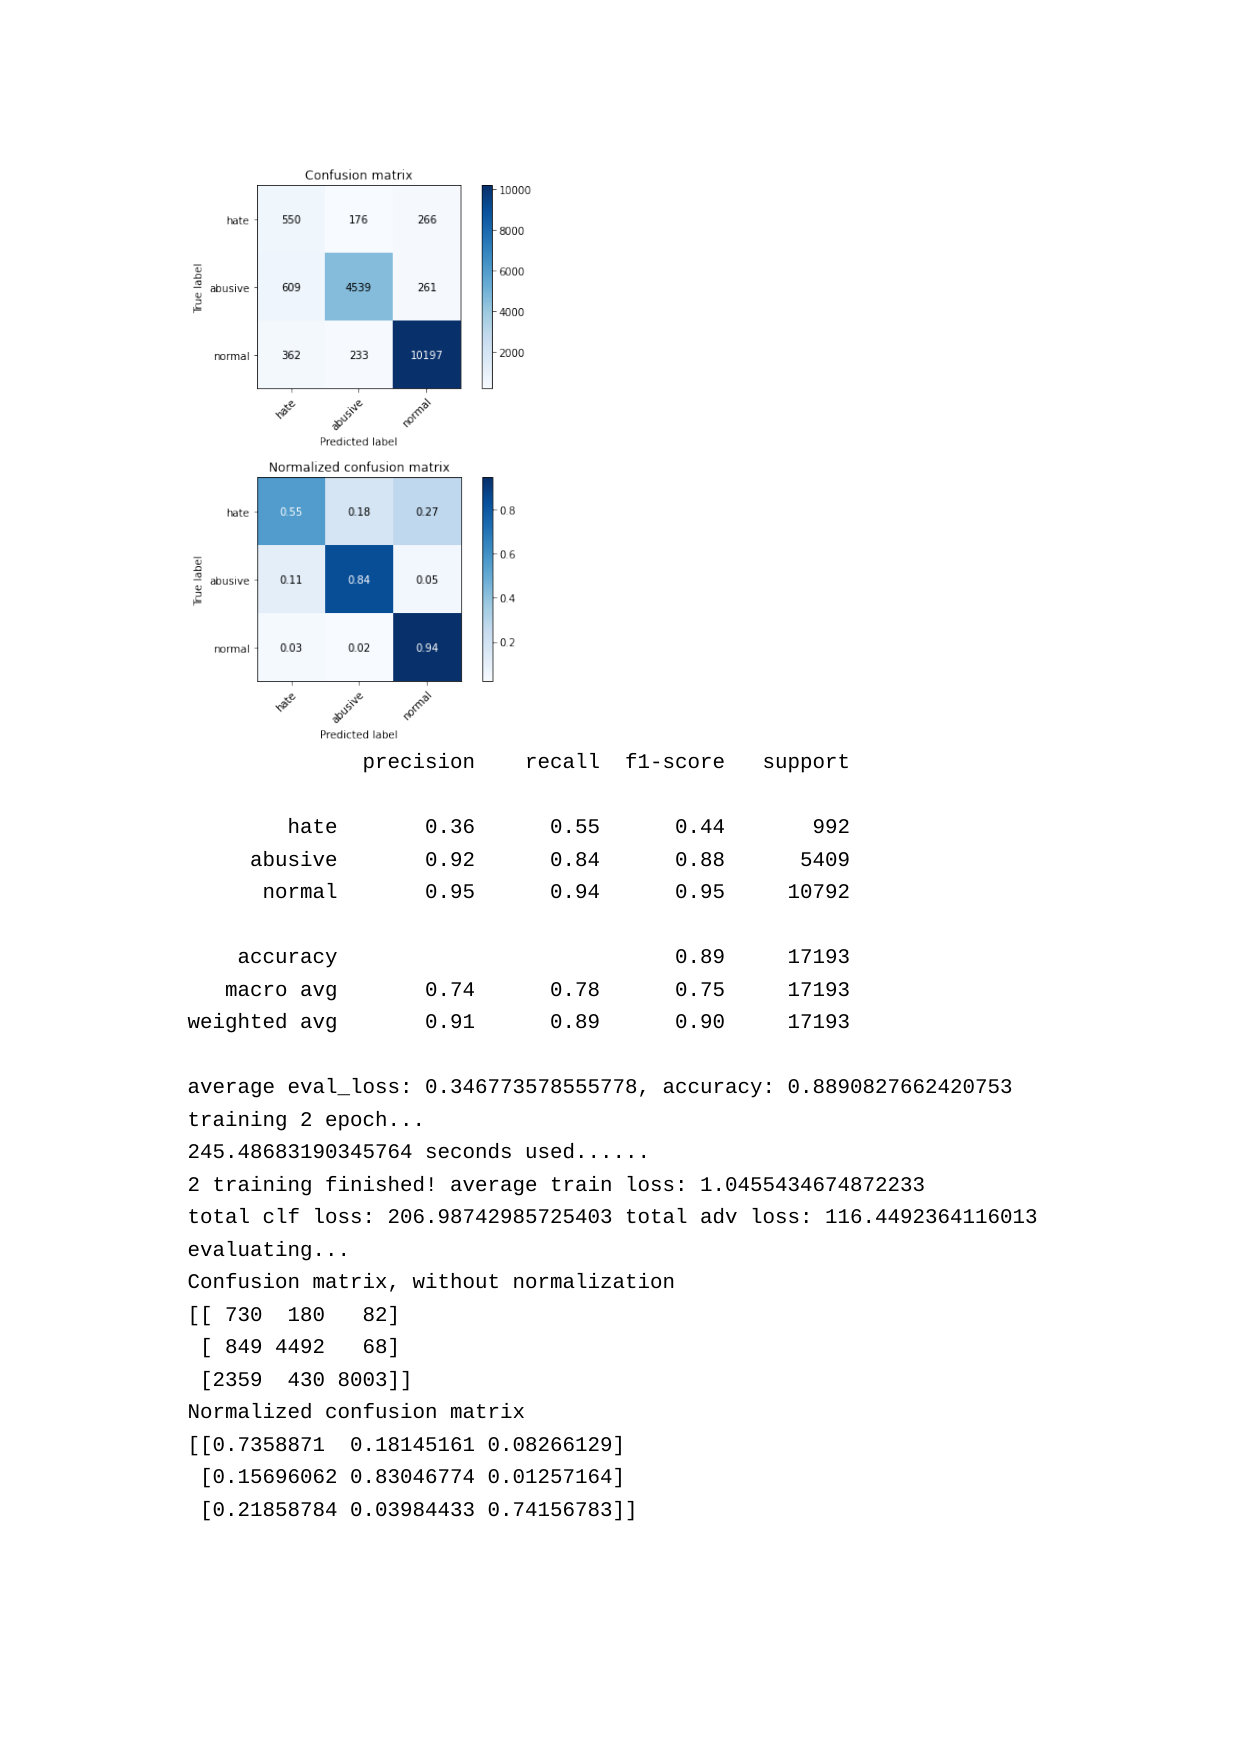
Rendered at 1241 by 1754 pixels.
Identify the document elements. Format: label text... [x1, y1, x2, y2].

text Confusion matrix, without normalization [187, 1267, 1053, 1299]
text macro avg 0.74 0.78 0.75 17193 [187, 974, 1053, 1007]
text weighted avg 0.91 0.89 0.90 17193 [187, 1007, 1053, 1039]
text [0.15696062 0.83046774 0.01257164] [187, 1462, 1053, 1494]
text [0.21858784 0.03984433 0.74156783]] [187, 1494, 1053, 1527]
text [[0.7358871 0.18145161 0.08266129] [187, 1429, 1053, 1462]
text [[ 730 180 82] [187, 1299, 1053, 1332]
text abusive 0.92 0.84 0.88 5409 [187, 844, 1053, 877]
text average eval_loss: 0.346773578555778, accuracy: 0.8890827662420753 [187, 1072, 1053, 1104]
text 2 training finished! average train loss: 1.0455434674872233 [187, 1169, 1053, 1202]
text training 2 epoch... [187, 1104, 1053, 1137]
text normal 0.95 0.94 0.95 10792 [187, 877, 1053, 909]
text hate 0.36 0.55 0.44 992 [187, 812, 1053, 844]
text precision recall f1-score support [187, 747, 1053, 779]
text total clf loss: 206.98742985725403 total adv loss: 116.4492364116013 [187, 1202, 1053, 1234]
text evaluating... [187, 1234, 1053, 1267]
picture [187, 455, 523, 747]
text Normalized confusion matrix [187, 1397, 1053, 1429]
picture [187, 162, 539, 454]
text [ 849 4492 68] [187, 1332, 1053, 1364]
text 245.48683190345764 seconds used...... [187, 1137, 1053, 1169]
text accuracy 0.89 17193 [187, 942, 1053, 974]
text [2359 430 8003]] [187, 1364, 1053, 1397]
